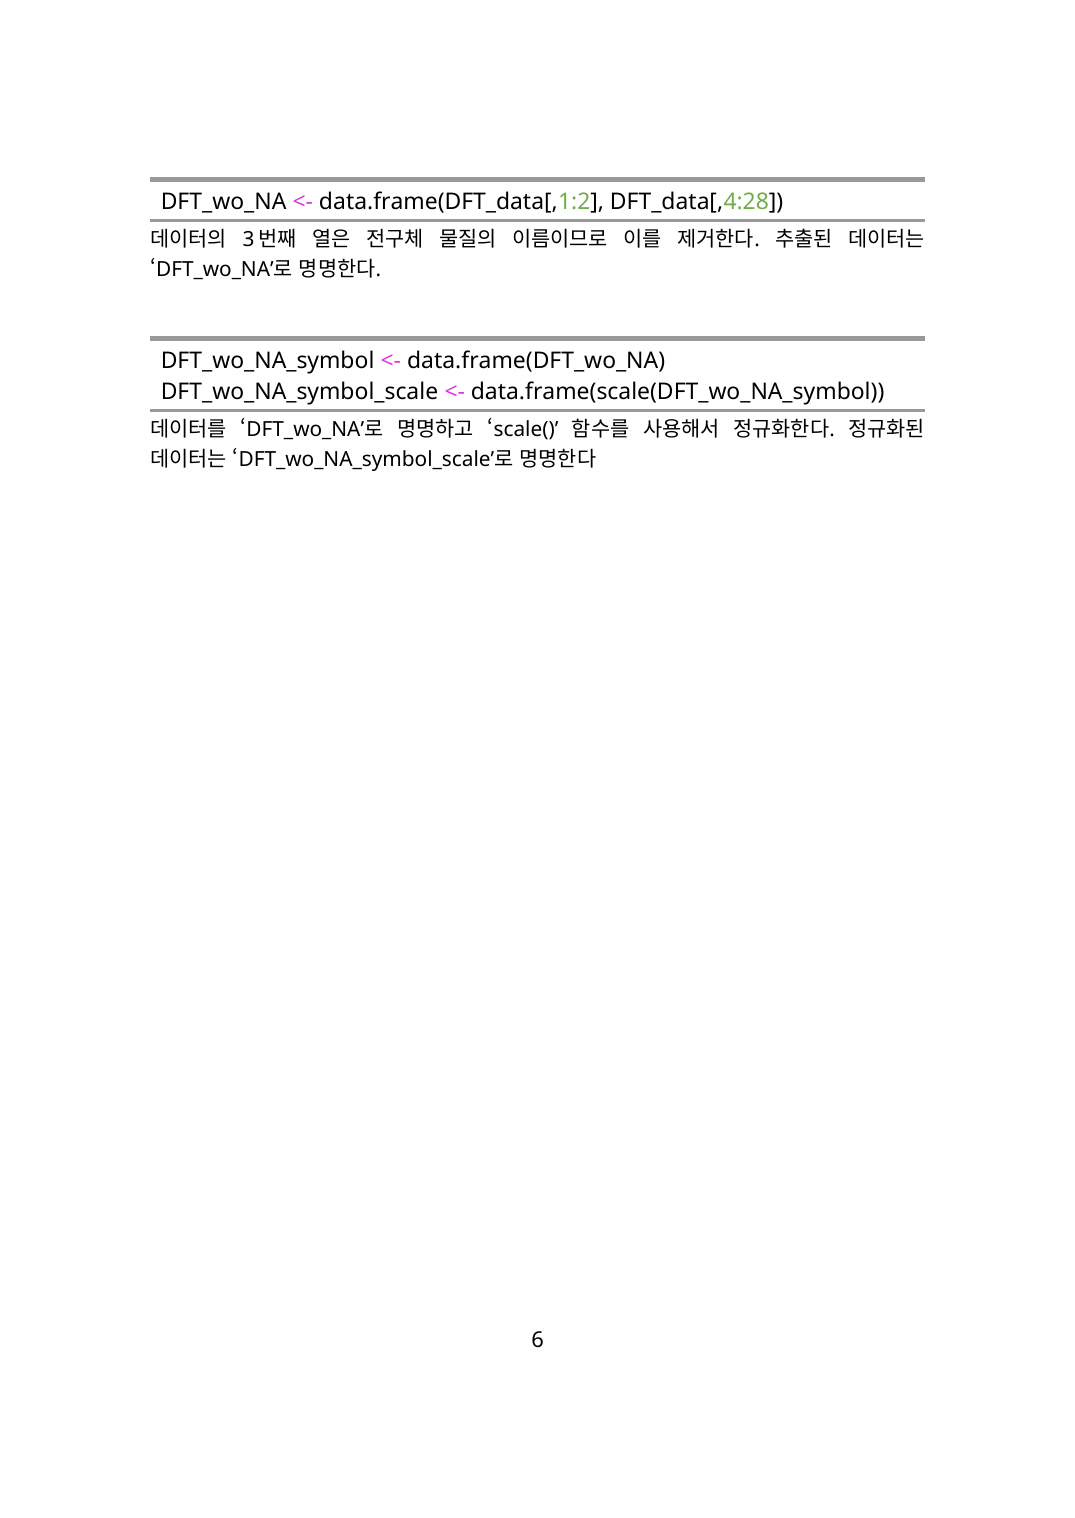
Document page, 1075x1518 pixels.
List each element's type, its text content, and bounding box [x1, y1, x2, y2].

table_header DFT_wo_NA <- data.frame(DFT_data[,1:2], DFT_data[,4:28]) [150, 182, 925, 219]
table_header DFT_wo_NA_symbol <- data.frame(DFT_wo_NA) DFT_wo_NA_symbol_scale <- data.frame(scale(DFT_wo_NA_symbol)) [150, 341, 925, 409]
text 데이터를 ‘DFT_wo_NA’로 명명하고 ‘scale()’ 함수를 사용해서 정규화한다. 정규화된 데이터는 ‘DFT_wo_NA_symbol_scale’로 명명한다 [150, 412, 925, 473]
text 데이터의 3번째 열은 전구체 물질의 이름이므로 이를 제거한다. 추출된 데이터는 ‘DFT_wo_NA’로 명명한다. [150, 222, 925, 283]
